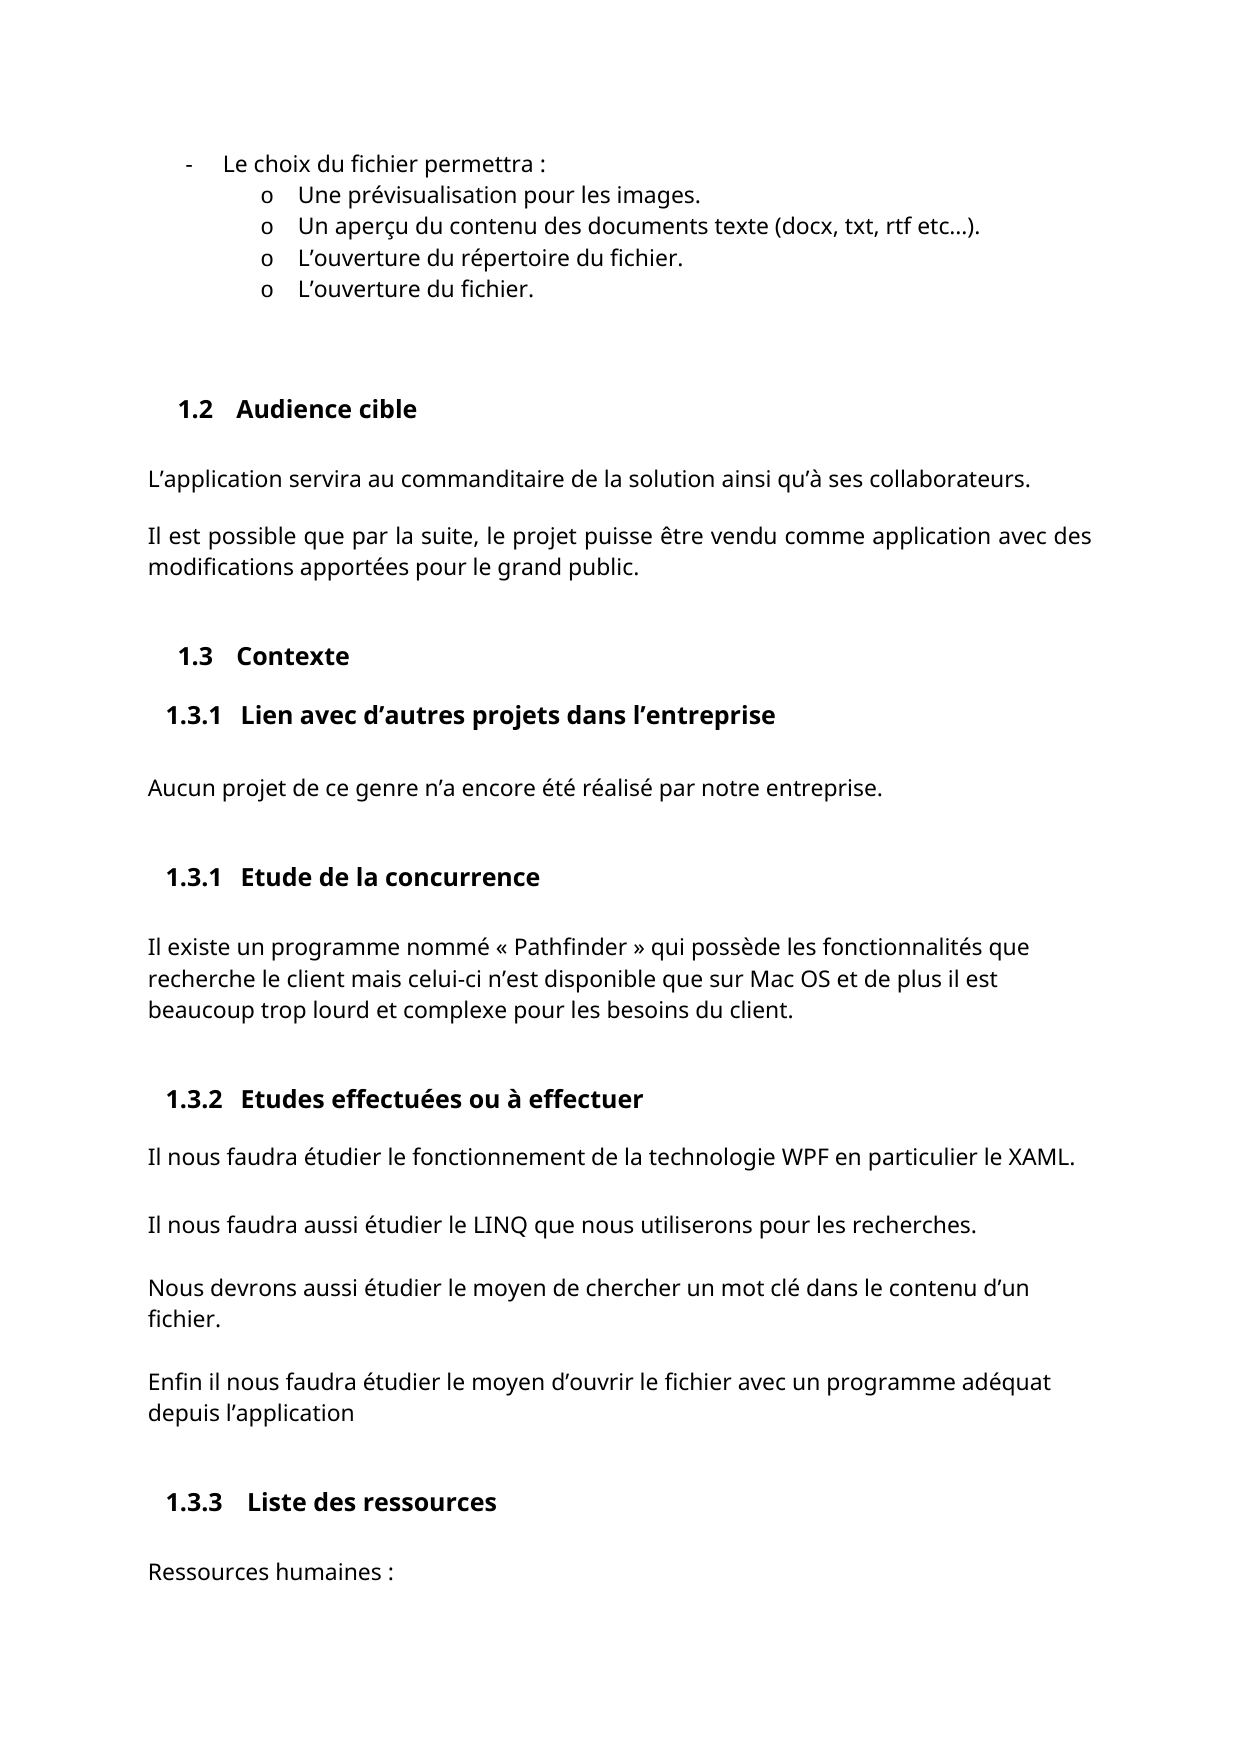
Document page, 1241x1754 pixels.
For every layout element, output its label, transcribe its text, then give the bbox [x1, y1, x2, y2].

list Un aperçu du contenu des documents texte (docx, txt, rtf etc…). [260, 210, 1093, 242]
list L’ouverture du fichier. [260, 273, 1093, 304]
subtitle Etudes effectuées ou à effectuer [165, 1081, 1093, 1115]
subtitle Liste des ressources [165, 1484, 1093, 1518]
list Le choix du fichier permettra : [185, 148, 1093, 179]
subtitle Contexte [177, 639, 1093, 673]
list Une prévisualisation pour les images. [260, 179, 1093, 210]
subtitle Lien avec d’autres projets dans l’entreprise [165, 698, 1093, 732]
text Aucun projet de ce genre n’a encore été réalisé par notre entreprise. [148, 772, 1093, 803]
subtitle Etude de la concurrence [165, 860, 1093, 894]
text Ressources humaines : [148, 1556, 1093, 1587]
text Nous devrons aussi étudier le moyen de chercher un mot clé dans le contenu d’un fichier. [148, 1272, 1093, 1334]
text L’application servira au commanditaire de la solution ainsi qu’à ses collaborateurs. [148, 463, 1093, 494]
subtitle Audience cible [177, 392, 1093, 426]
text Il est possible que par la suite, le projet puisse être vendu comme application avec des modifications apportées pour le grand public. [148, 520, 1093, 583]
list L’ouverture du répertoire du fichier. [260, 242, 1093, 273]
text Il existe un programme nommé « Pathfinder » qui possède les fonctionnalités que recherche le client mais celui-ci n’est disponible que sur Mac OS et de plus il est beaucoup trop lourd et complexe pour les besoins du client. [148, 931, 1093, 1025]
subtitle Il nous faudra étudier le fonctionnement de la technologie WPF en particulier le XAML. [148, 1140, 1093, 1172]
text Enfin il nous faudra étudier le moyen d’ouvrir le fichier avec un programme adéquat depuis l’application [148, 1365, 1093, 1428]
text Il nous faudra aussi étudier le LINQ que nous utiliserons pour les recherches. [148, 1209, 1093, 1240]
